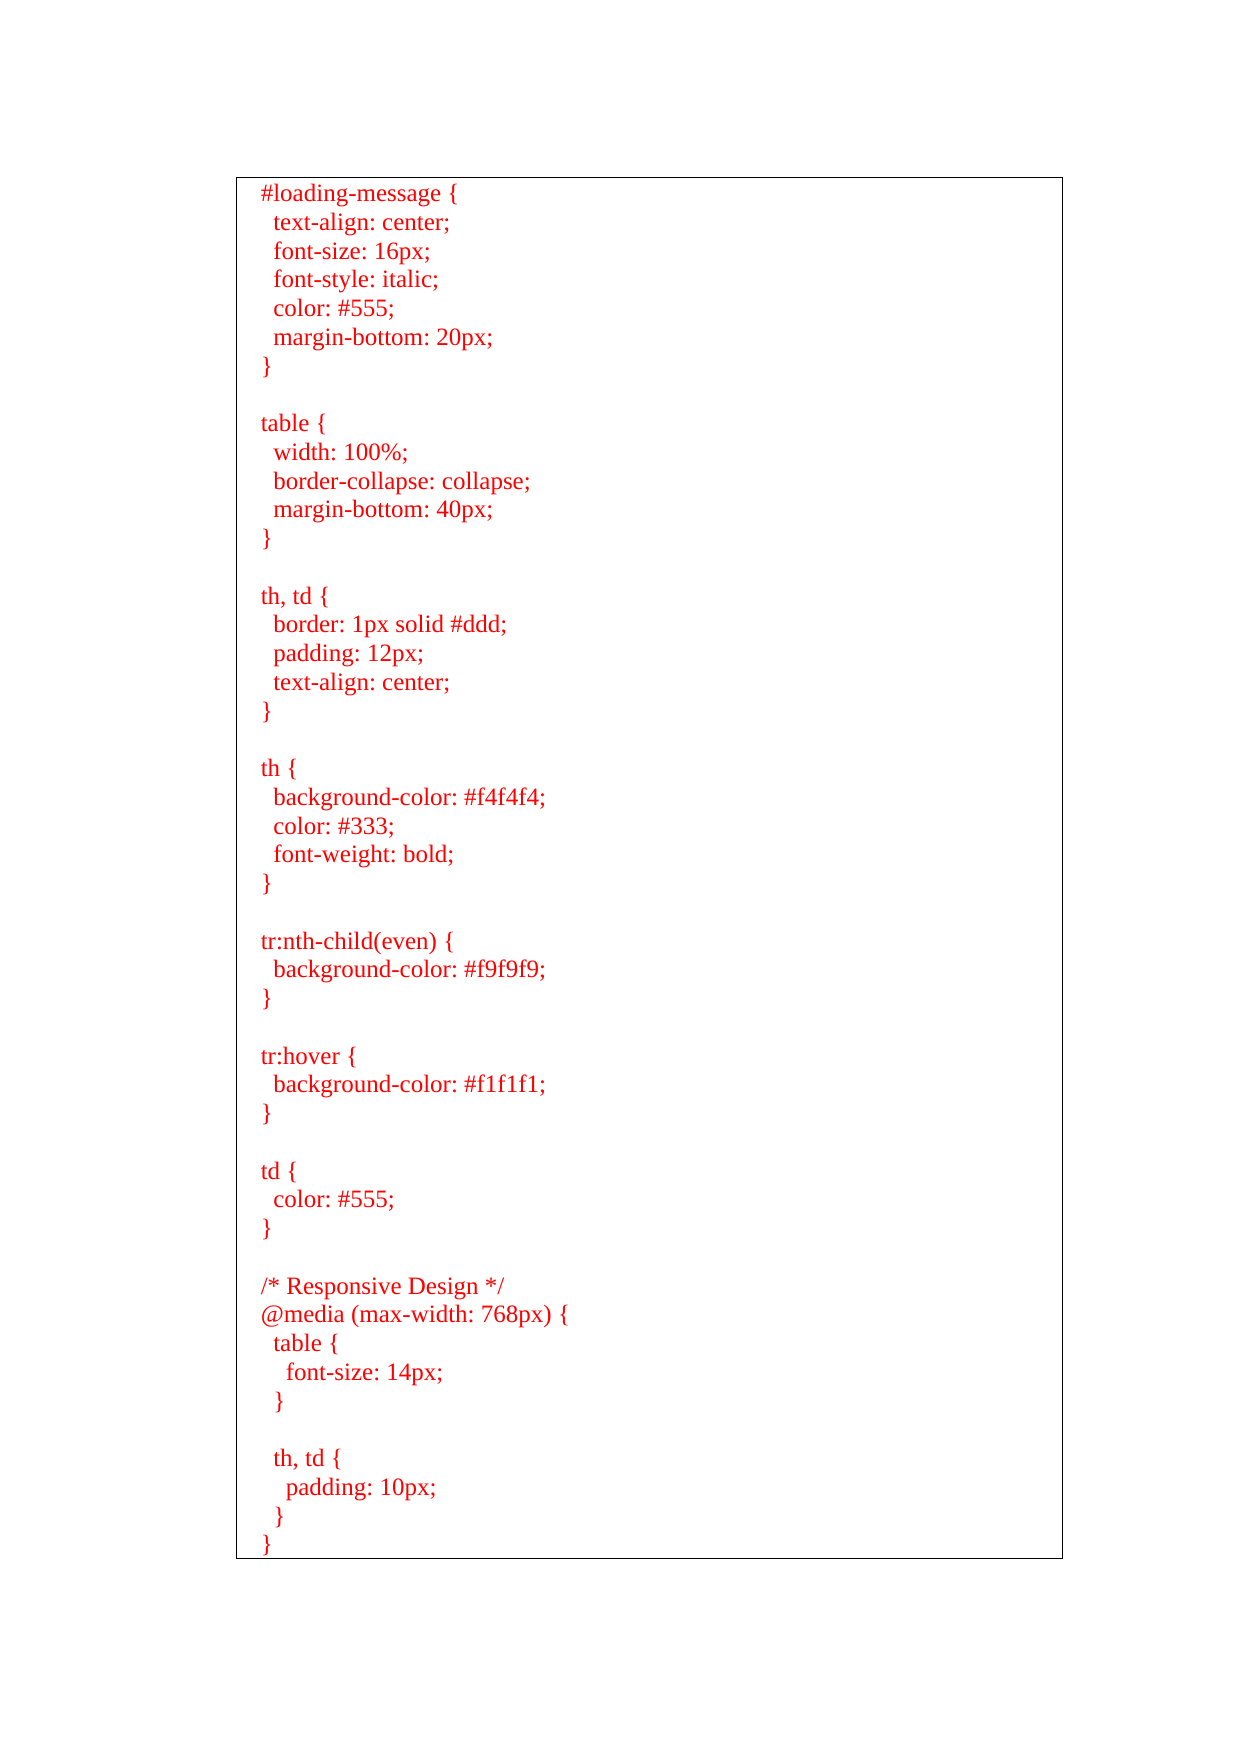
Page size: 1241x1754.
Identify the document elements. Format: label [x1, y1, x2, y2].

table_cell [237, 178, 1062, 1558]
